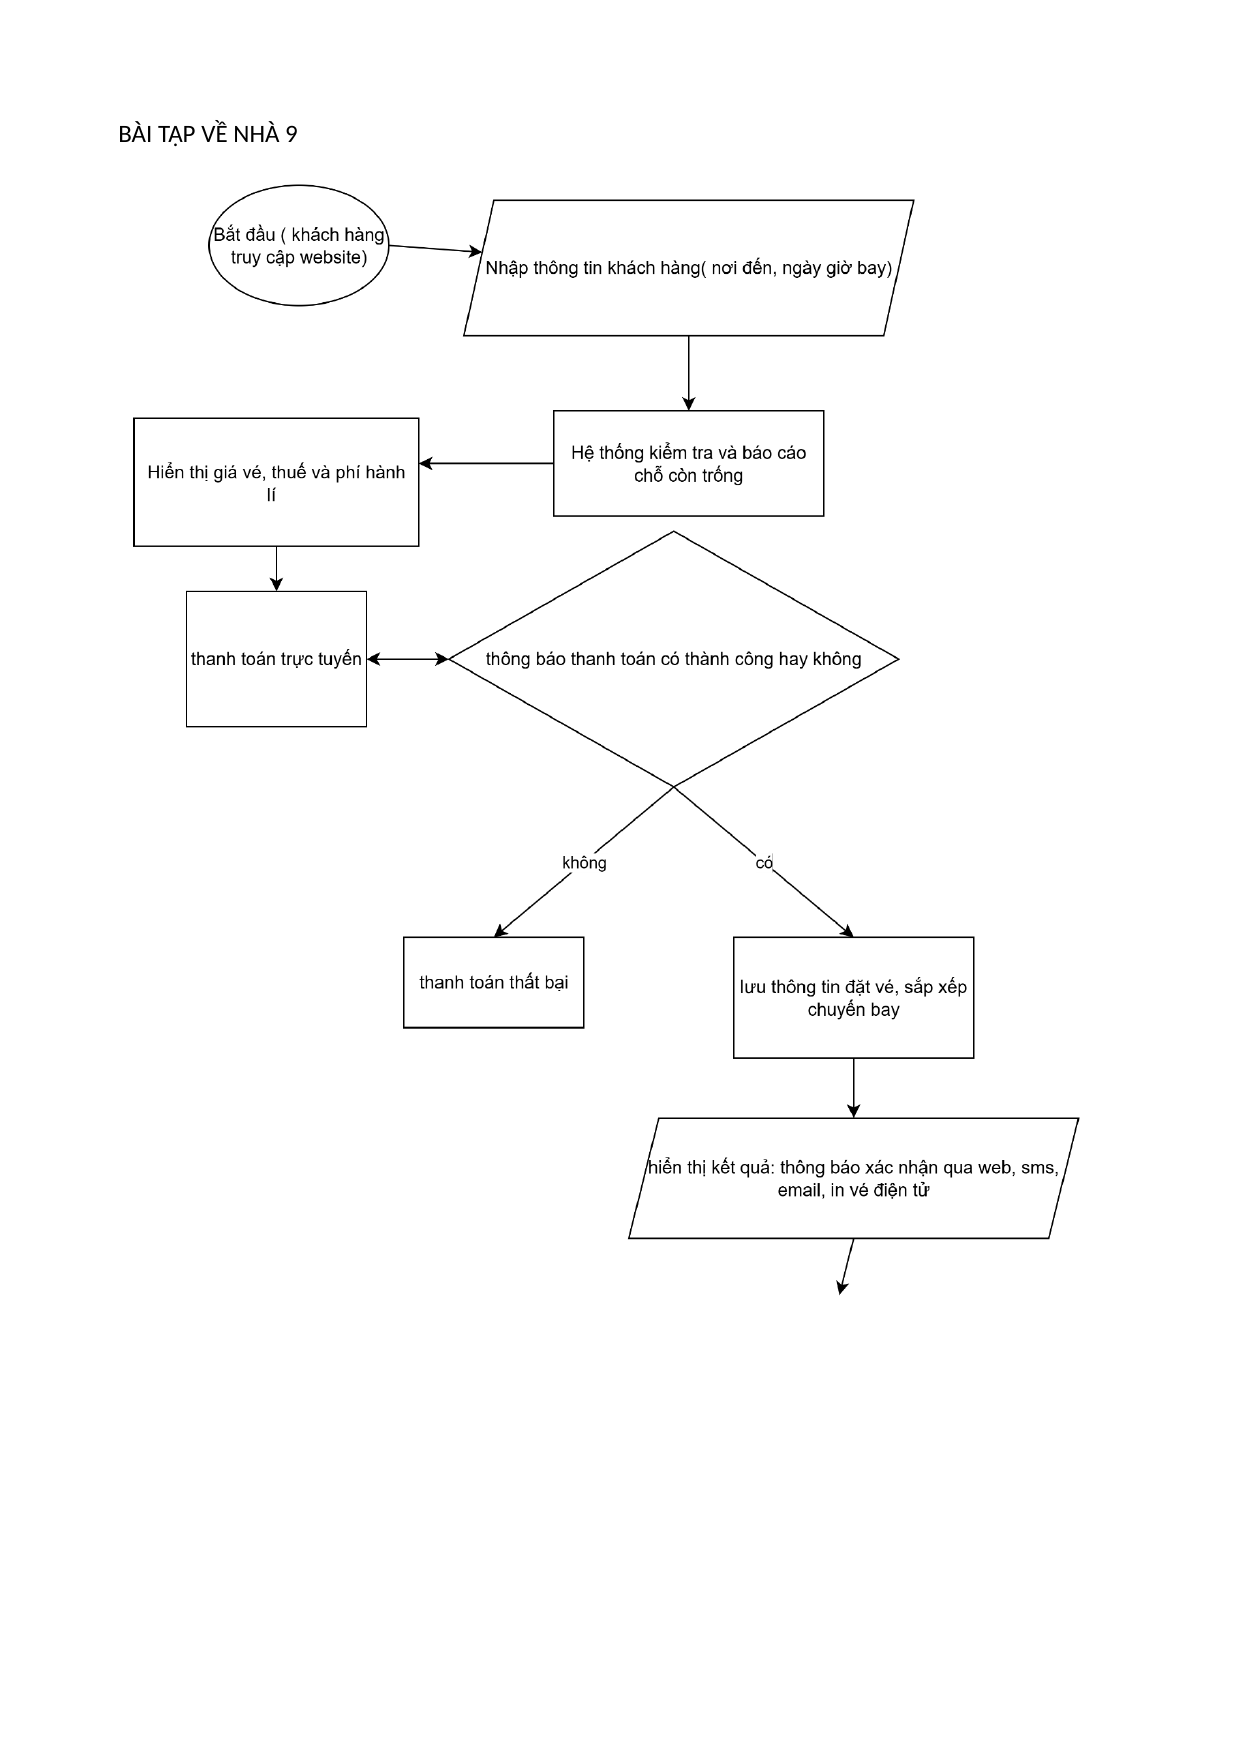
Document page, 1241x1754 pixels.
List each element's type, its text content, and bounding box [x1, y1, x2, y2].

picture [118, 169, 1094, 1323]
text BÀI TẬP VỀ NHÀ 9 [118, 118, 1122, 149]
